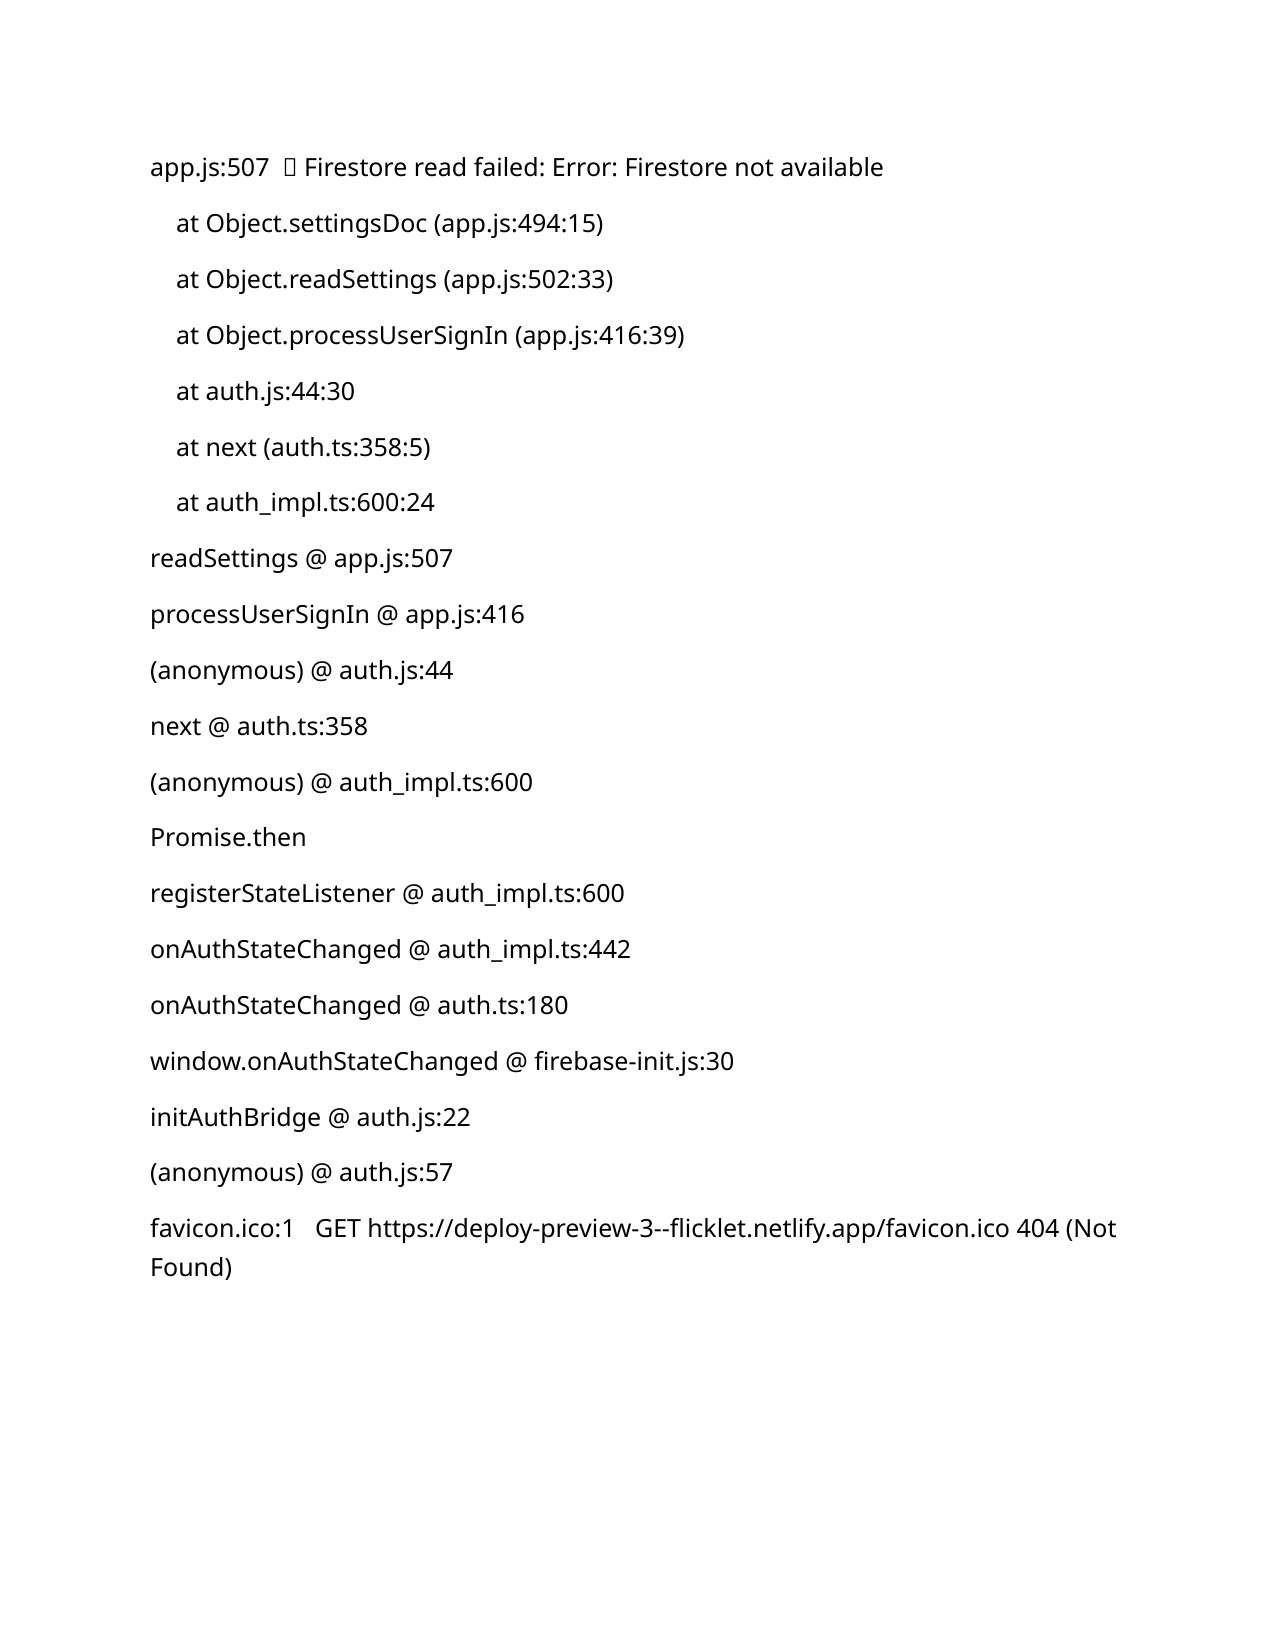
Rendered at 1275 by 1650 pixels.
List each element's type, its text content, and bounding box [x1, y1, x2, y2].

text at auth.js:44:30 [150, 373, 1125, 407]
text at Object.settingsDoc (app.js:494:15) [150, 206, 1125, 240]
text (anonymous) @ auth_impl.ts:600 [150, 764, 1125, 798]
text (anonymous) @ auth.js:57 [150, 1155, 1125, 1189]
text favicon.ico:1 GET https://deploy-preview-3--flicklet.netlify.app/favicon.ico 404 (Not Found) [150, 1211, 1125, 1284]
text registerStateListener @ auth_impl.ts:600 [150, 876, 1125, 910]
text at Object.processUserSignIn (app.js:416:39) [150, 317, 1125, 352]
text processUserSignIn @ app.js:416 [150, 597, 1125, 631]
text window.onAuthStateChanged @ firebase-init.js:30 [150, 1043, 1125, 1077]
text next @ auth.ts:358 [150, 708, 1125, 742]
text at Object.readSettings (app.js:502:33) [150, 262, 1125, 296]
text onAuthStateChanged @ auth_impl.ts:442 [150, 932, 1125, 966]
text at auth_impl.ts:600:24 [150, 485, 1125, 519]
text Promise.then [150, 820, 1125, 854]
text app.js:507 ❌ Firestore read failed: Error: Firestore not available [150, 150, 1125, 184]
text readSettings @ app.js:507 [150, 541, 1125, 575]
text initAuthBridge @ auth.js:22 [150, 1099, 1125, 1133]
text at next (auth.ts:358:5) [150, 429, 1125, 463]
text onAuthStateChanged @ auth.ts:180 [150, 987, 1125, 1022]
text (anonymous) @ auth.js:44 [150, 652, 1125, 687]
